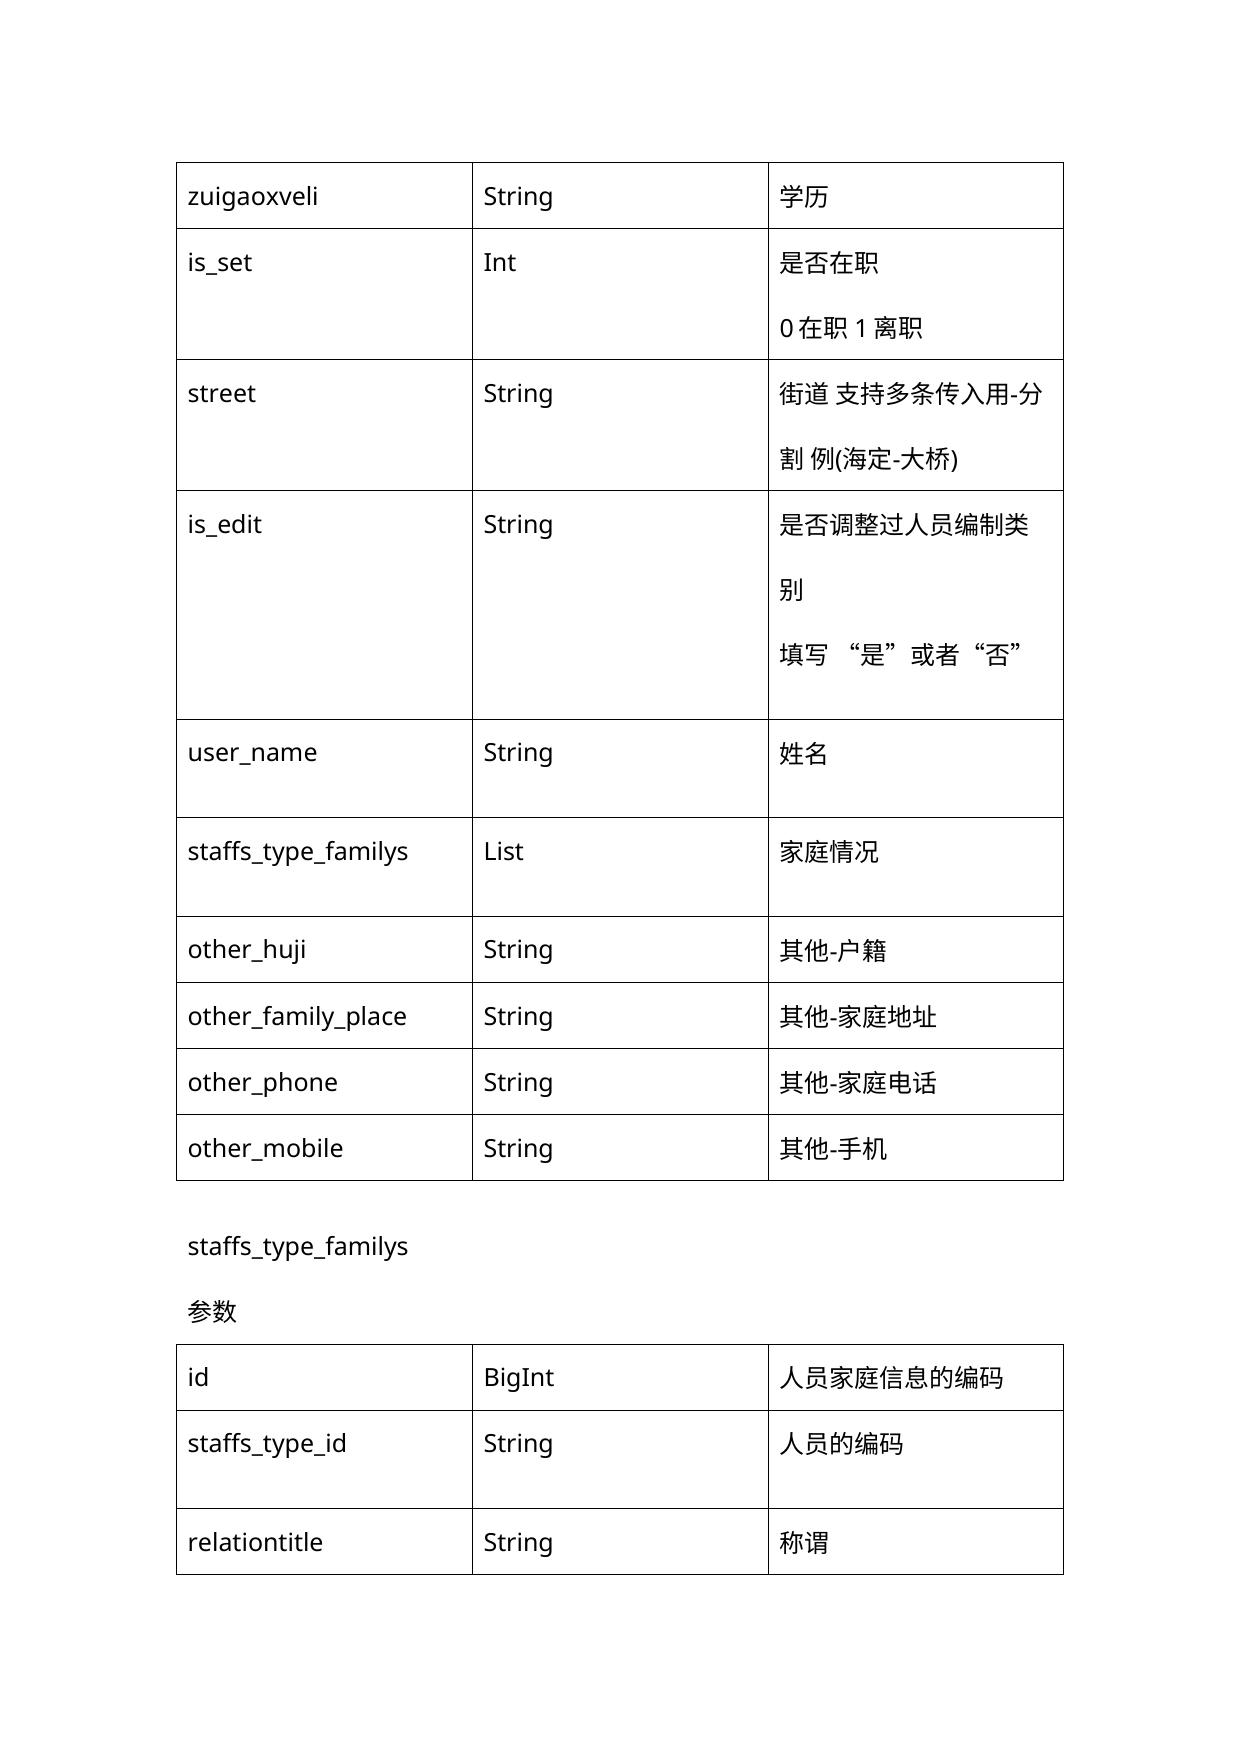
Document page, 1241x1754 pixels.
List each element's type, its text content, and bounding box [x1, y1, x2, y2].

table_cell 街道 支持多条传入用-分割 例(海定-大桥) [769, 360, 1063, 490]
text 参数 [187, 1278, 1053, 1343]
table_cell is_set [177, 229, 472, 359]
table_header 人员家庭信息的编码 [769, 1345, 1063, 1409]
table_cell 学历 [769, 163, 1063, 228]
table_cell 姓名 [769, 720, 1063, 817]
table_cell 其他-户籍 [769, 917, 1063, 982]
table_cell relationtitle [177, 1509, 472, 1574]
table_cell 人员的编码 [769, 1411, 1063, 1508]
table_cell staffs_type_id [177, 1411, 472, 1508]
table_header id [177, 1345, 472, 1409]
table_cell other_huji [177, 917, 472, 982]
table_cell other_mobile [177, 1115, 472, 1180]
table_cell user_name [177, 720, 472, 817]
table_cell other_phone [177, 1049, 472, 1114]
text staffs_type_familys [187, 1213, 1053, 1278]
table_cell String [473, 1115, 768, 1180]
table_cell Int [473, 229, 768, 359]
table_cell String [473, 917, 768, 982]
table_cell String [473, 360, 768, 490]
table_cell 称谓 [769, 1509, 1063, 1574]
table_cell 其他-家庭电话 [769, 1049, 1063, 1114]
table_cell String [473, 720, 768, 817]
table_cell String [473, 163, 768, 228]
table_cell street [177, 360, 472, 490]
table_cell staffs_type_familys [177, 818, 472, 916]
table_cell 其他-家庭地址 [769, 983, 1063, 1048]
table_cell String [473, 1509, 768, 1574]
table_cell List [473, 818, 768, 916]
table_cell zuigaoxveli [177, 163, 472, 228]
table_cell String [473, 983, 768, 1048]
table_cell 是否在职 0在职 1离职 [769, 229, 1063, 359]
table_header BigInt [473, 1345, 768, 1409]
table_cell 其他-手机 [769, 1115, 1063, 1180]
table_cell String [473, 1049, 768, 1114]
table_cell String [473, 1411, 768, 1508]
table_cell other_family_place [177, 983, 472, 1048]
table_cell 是否调整过人员编制类别 填写 “是”或者“否” [769, 491, 1063, 719]
table_cell 家庭情况 [769, 818, 1063, 916]
table_cell String [473, 491, 768, 719]
table_cell is_edit [177, 491, 472, 719]
